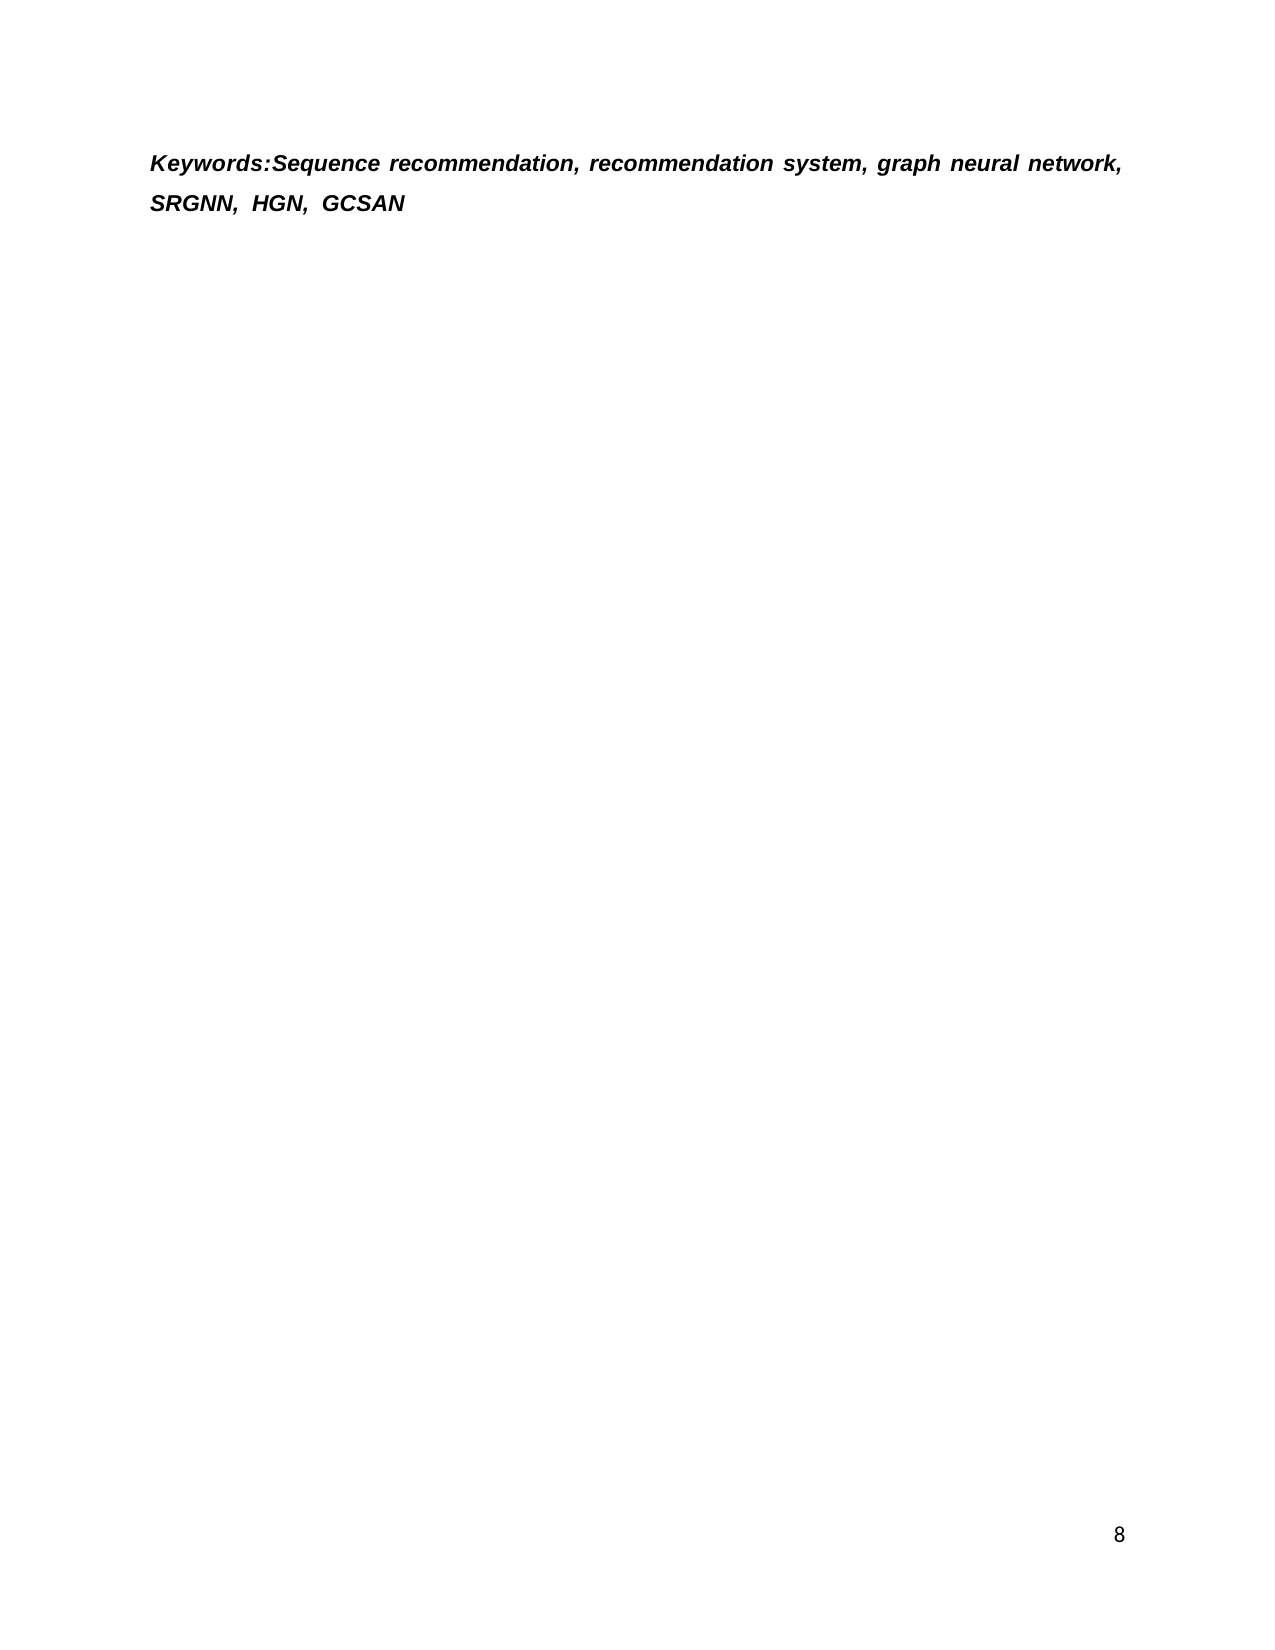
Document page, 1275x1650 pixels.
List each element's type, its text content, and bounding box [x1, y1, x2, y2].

text Keywords:Sequence recommendation, recommendation system, graph neural network, SRGNN, HGN, GCSAN [150, 150, 1125, 216]
